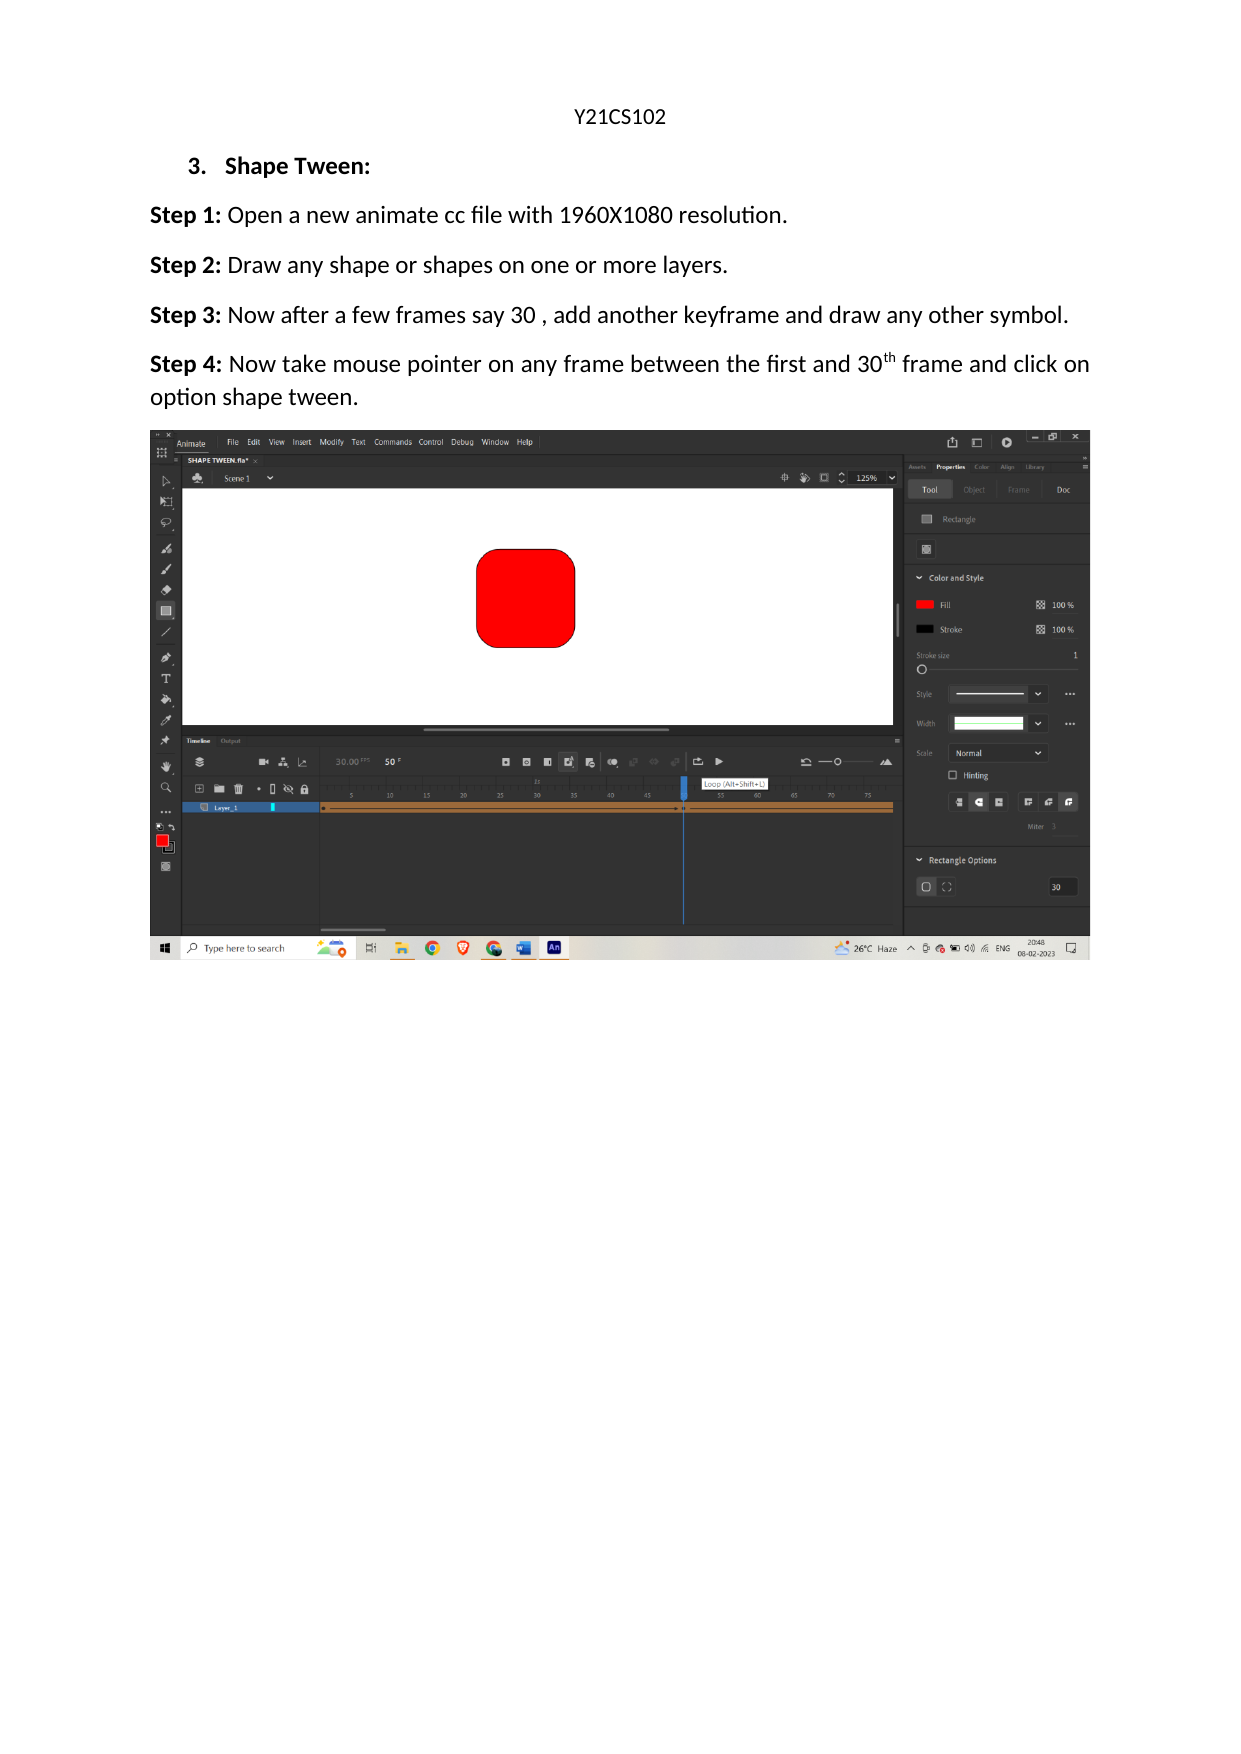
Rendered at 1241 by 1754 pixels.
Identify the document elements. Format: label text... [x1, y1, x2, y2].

text Step 3: Now after a few frames say 30 , add another keyframe and draw any other symbol. [150, 299, 1090, 329]
text Step 4: Now take mouse pointer on any frame between the first and 30th frame and click on option shape tween. [150, 348, 1090, 412]
text Step 2: Draw any shape or shapes on one or more layers. [150, 249, 1090, 280]
picture [150, 430, 1091, 960]
text Step 1: Open a new animate cc file with 1960X1080 resolution. [150, 199, 1090, 230]
list Shape Tween: [187, 150, 1090, 181]
